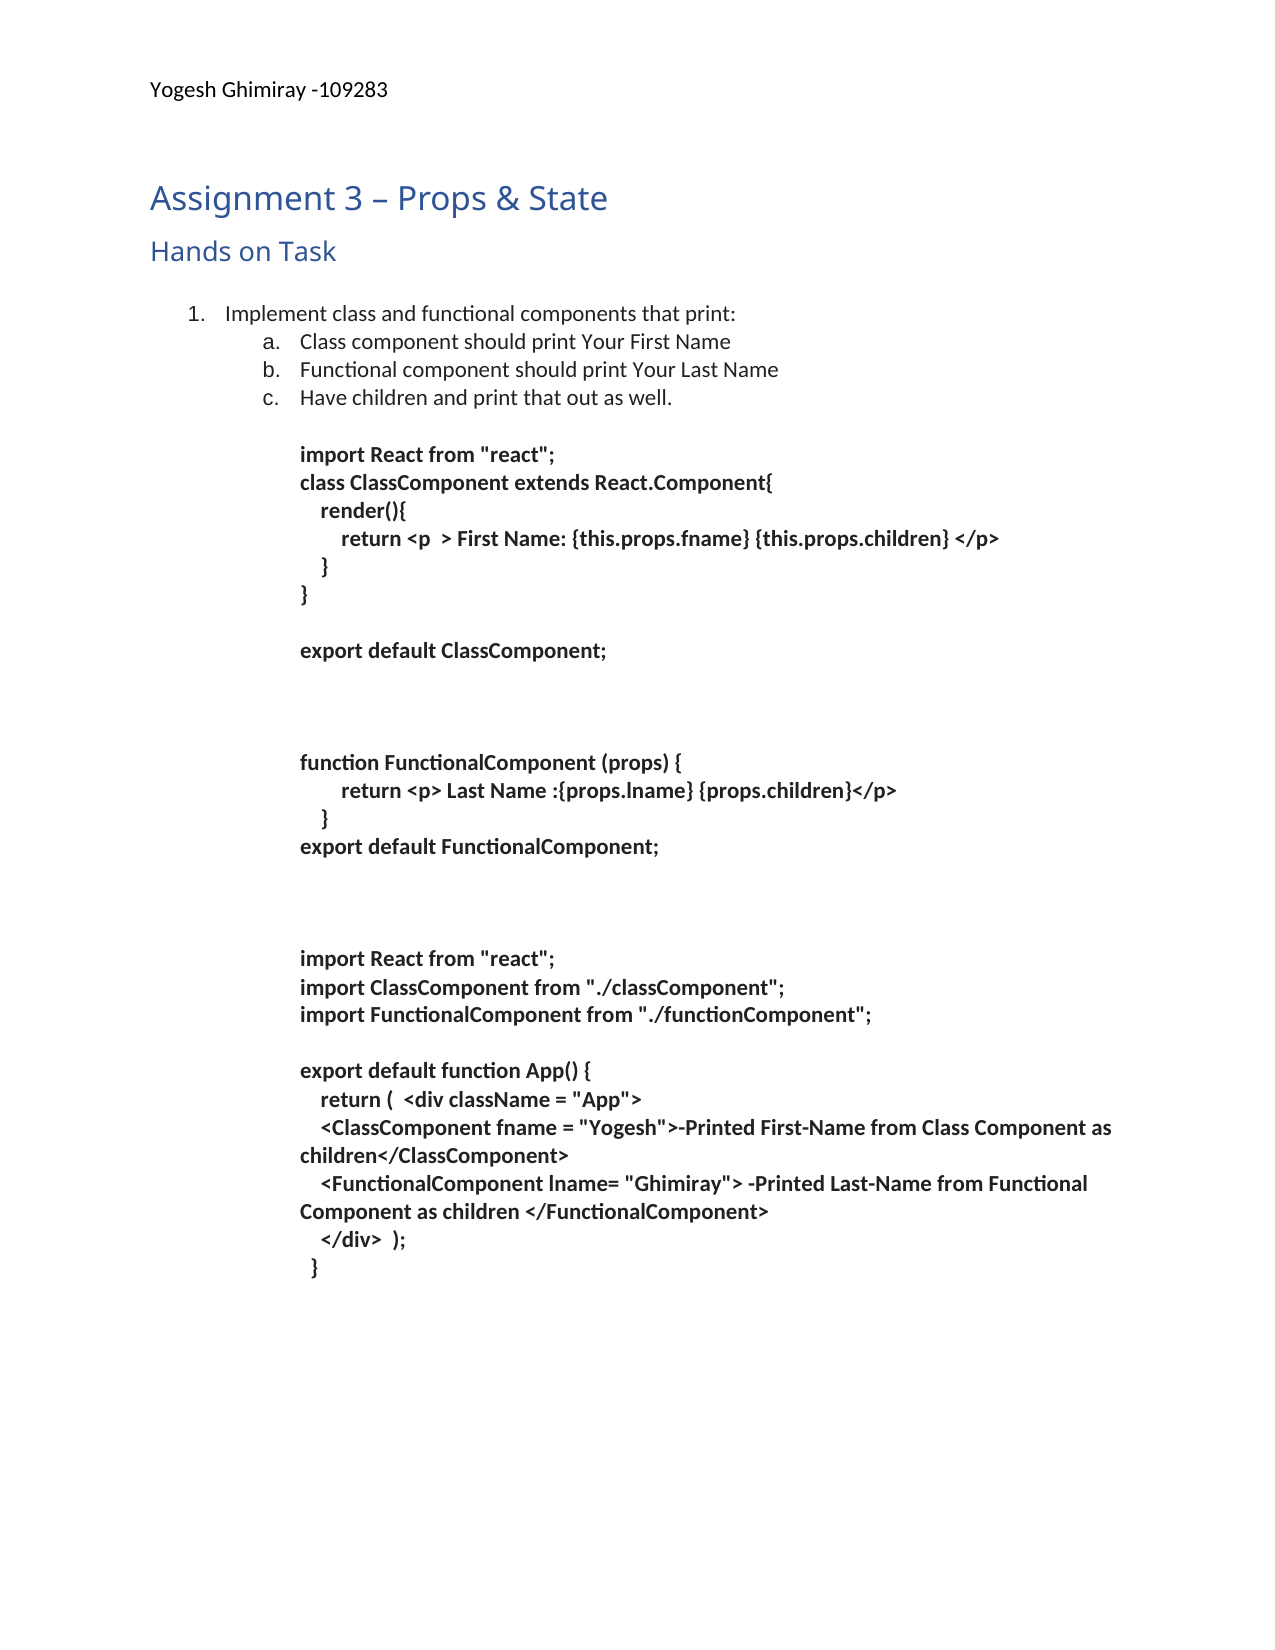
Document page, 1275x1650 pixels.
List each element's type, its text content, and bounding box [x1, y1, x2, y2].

text <ClassComponent fname = "Yogesh">-Printed First-Name from Class Component as children</ClassComponent> [300, 1113, 1125, 1169]
text import FunctionalComponent from "./functionComponent"; [300, 1001, 1125, 1029]
list Class component should print Your First Name [262, 327, 1125, 355]
text export default function App() { [300, 1057, 1125, 1085]
text render(){ [300, 496, 1125, 524]
text return <p > First Name: {this.props.fname} {this.props.children} </p> [300, 524, 1125, 552]
list Functional component should print Your Last Name [262, 355, 1125, 383]
text return ( <div className = "App"> [300, 1085, 1125, 1113]
list Implement class and functional components that print: [187, 299, 1125, 327]
text } [300, 580, 1125, 608]
text class ClassComponent extends React.Component{ [300, 468, 1125, 496]
text export default ClassComponent; [300, 636, 1125, 664]
text import ClassComponent from "./classComponent"; [300, 973, 1125, 1001]
text </div> ); [300, 1225, 1125, 1253]
text return <p> Last Name :{props.lname} {props.children}</p> [300, 776, 1125, 804]
list Have children and print that out as well. [262, 383, 1125, 411]
text } [300, 552, 1125, 580]
text Assignment 3 – Props & State [150, 175, 1125, 220]
text import React from "react"; [300, 440, 1125, 468]
text Hands on Task [150, 233, 1125, 270]
text <FunctionalComponent lname= "Ghimiray"> -Printed Last-Name from Functional Component as children </FunctionalComponent> [300, 1169, 1125, 1225]
text import React from "react"; [300, 944, 1125, 973]
text } [300, 804, 1125, 832]
text } [300, 1253, 1125, 1281]
text function FunctionalComponent (props) { [300, 748, 1125, 776]
text export default FunctionalComponent; [300, 832, 1125, 861]
